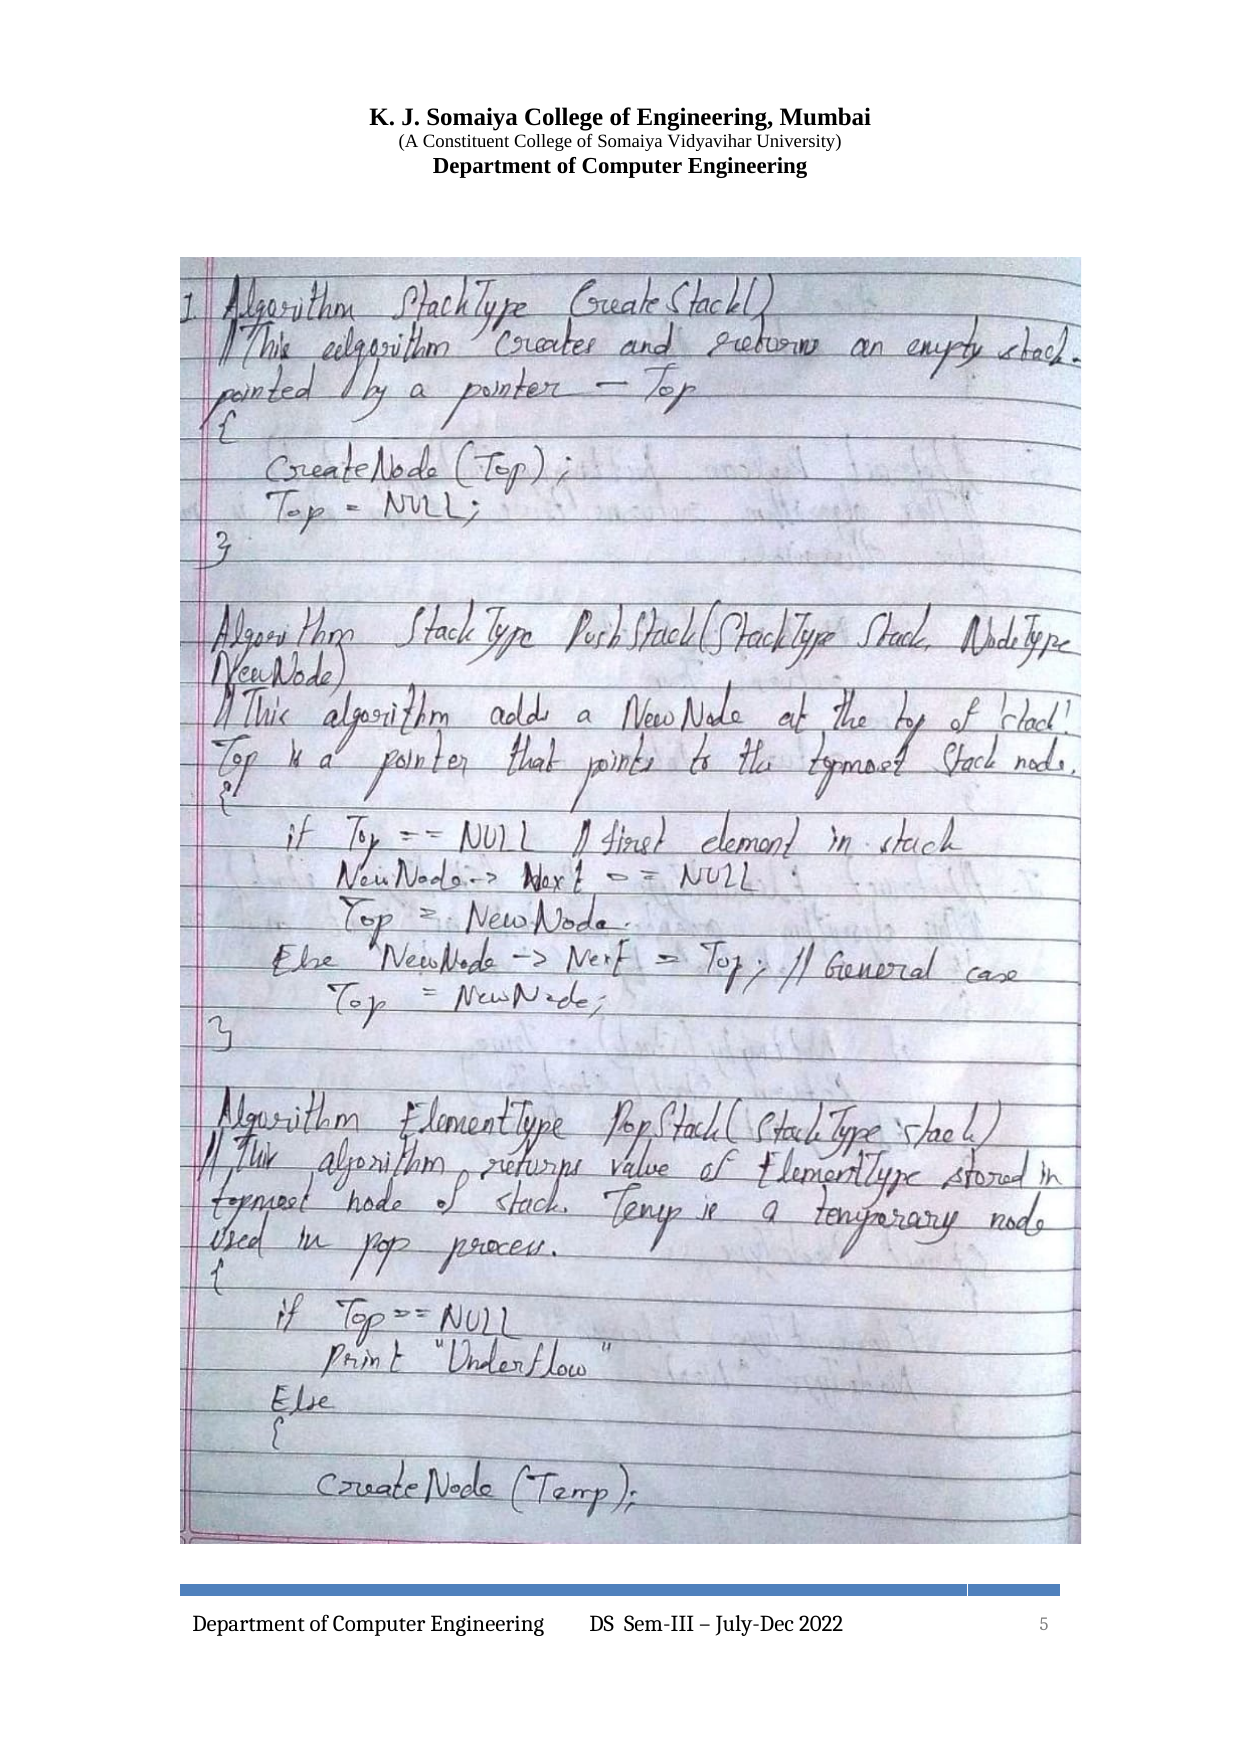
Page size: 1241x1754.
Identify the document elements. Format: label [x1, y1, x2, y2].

picture [180, 257, 1082, 1544]
